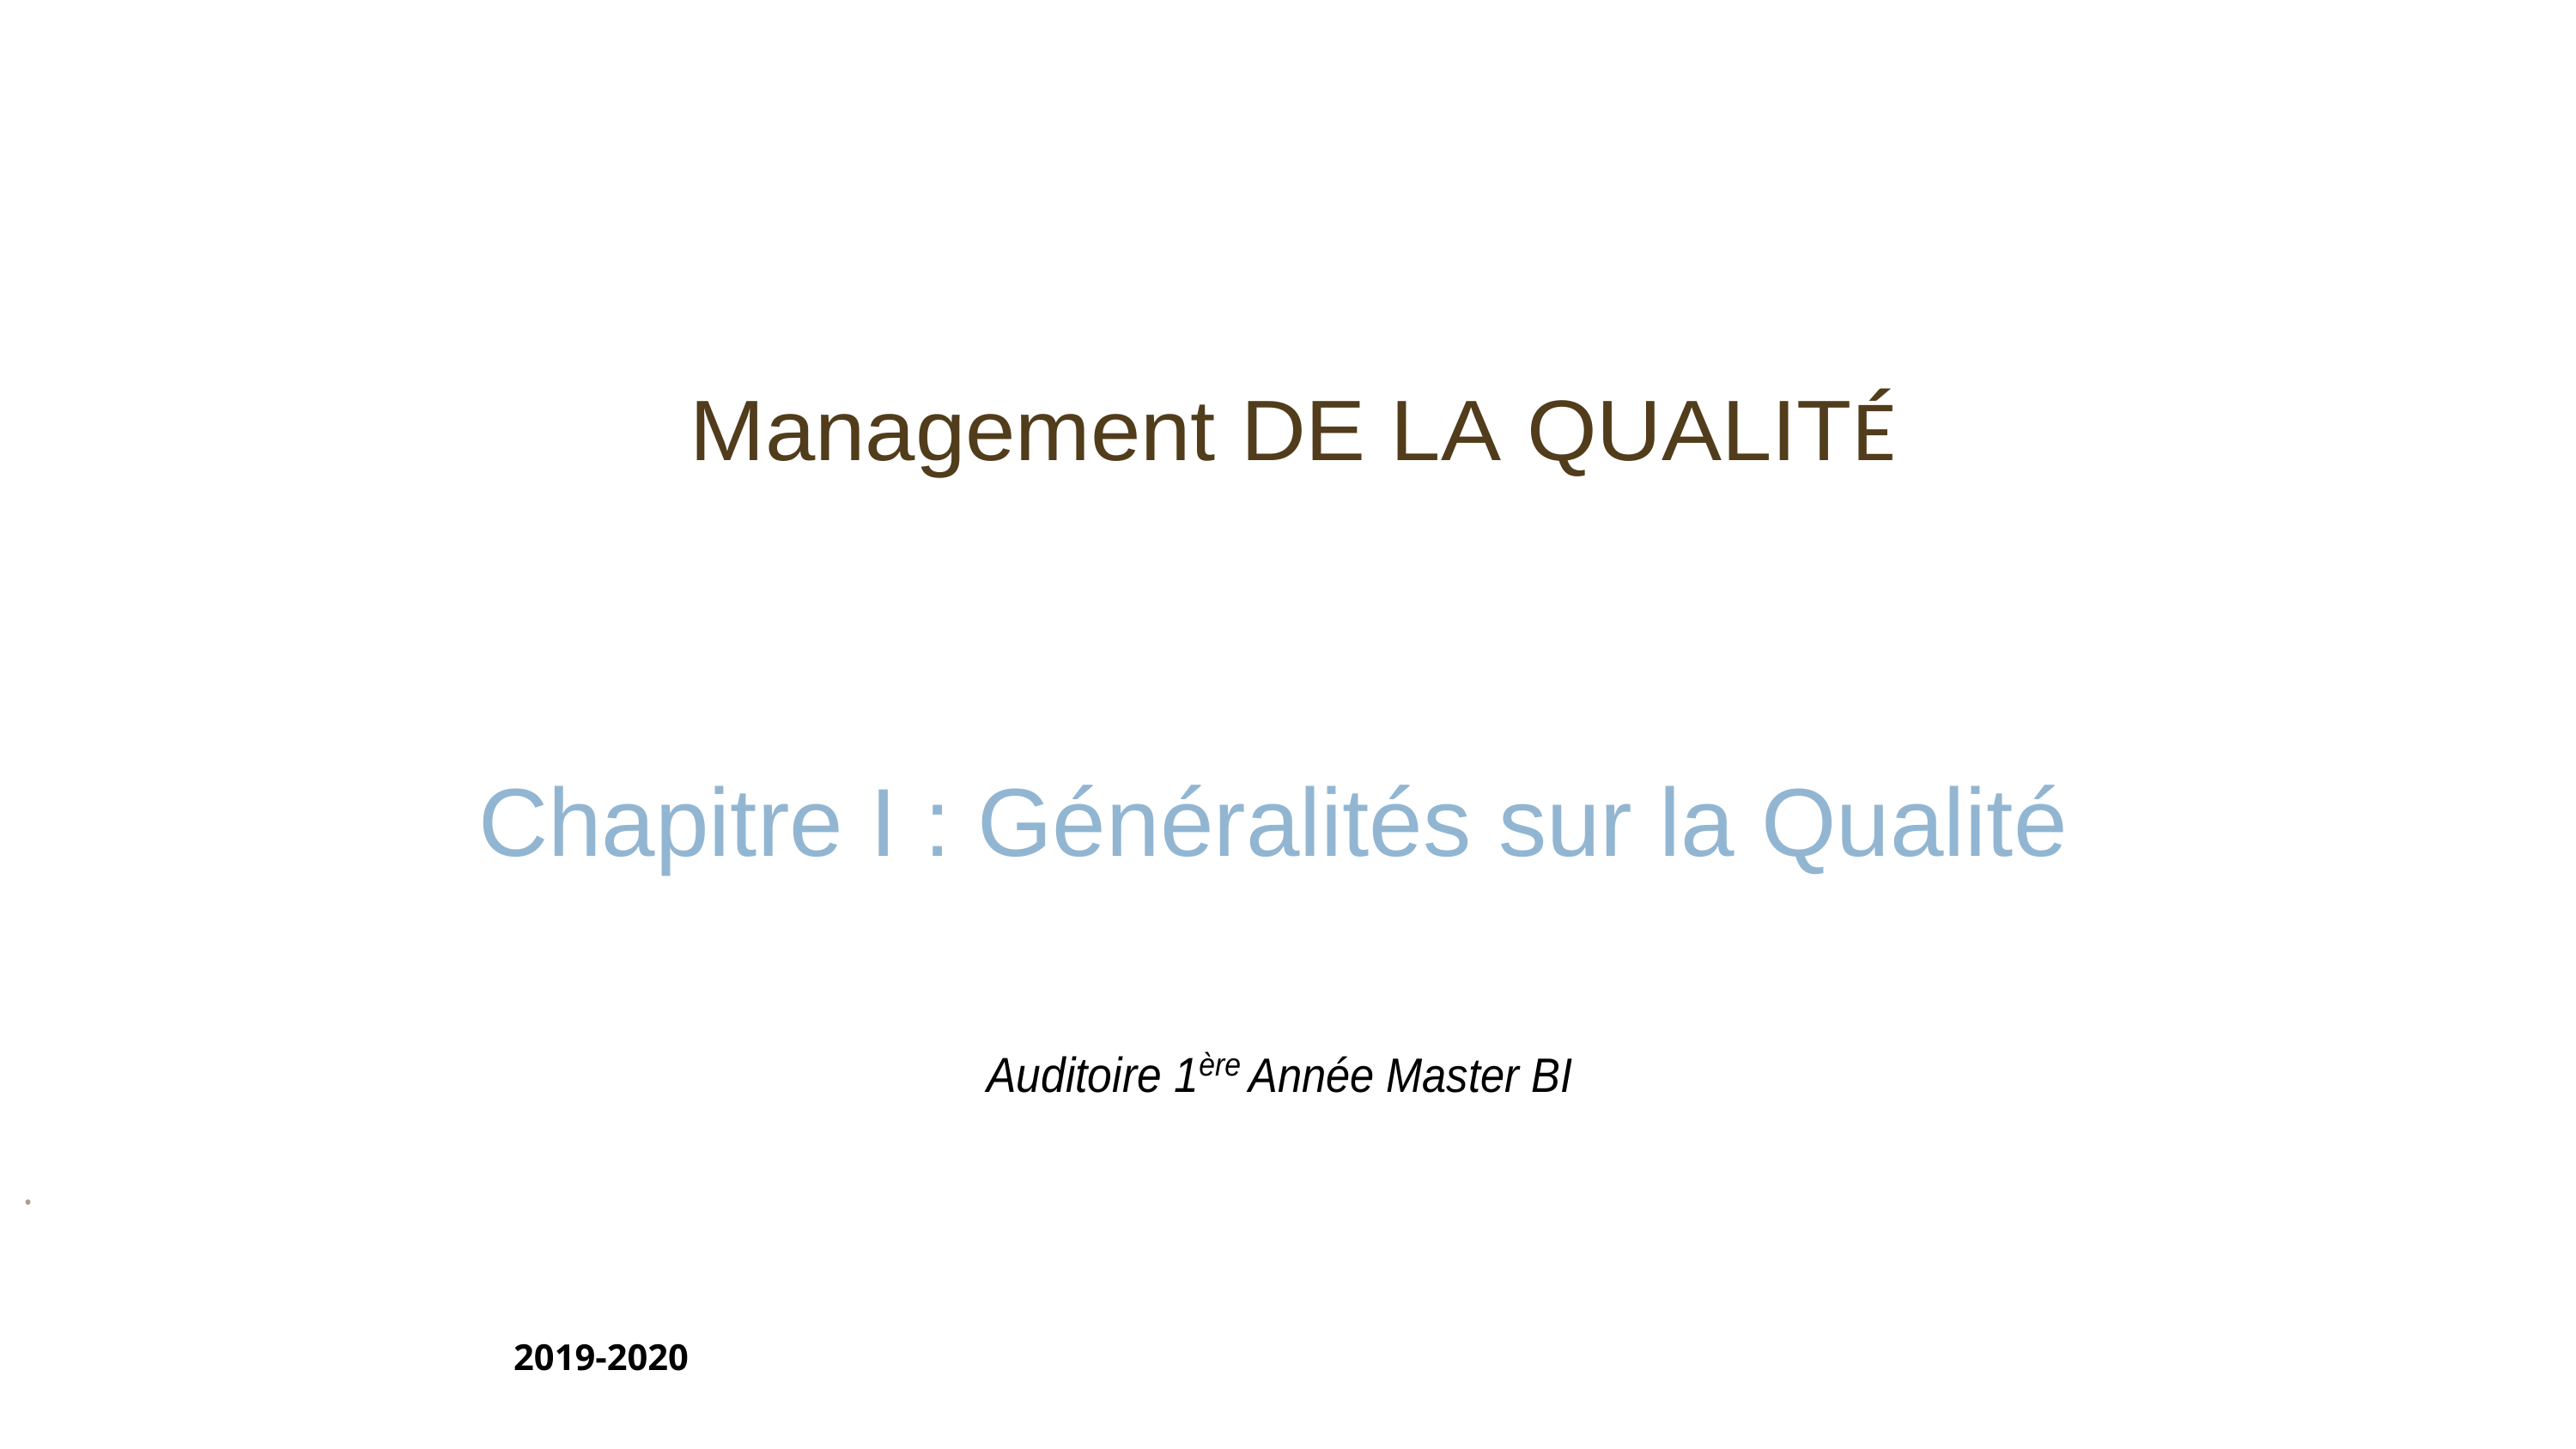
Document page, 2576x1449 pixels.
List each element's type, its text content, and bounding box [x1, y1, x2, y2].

subtitle Management DE LA QUALITÉ [293, 377, 2293, 482]
text 2019-2020 [513, 1332, 1083, 1380]
text . [24, 1171, 414, 1215]
text Auditoire 1ère Année Master BI [890, 1046, 1669, 1103]
text Chapitre I : Généralités sur la Qualité [293, 766, 2252, 876]
